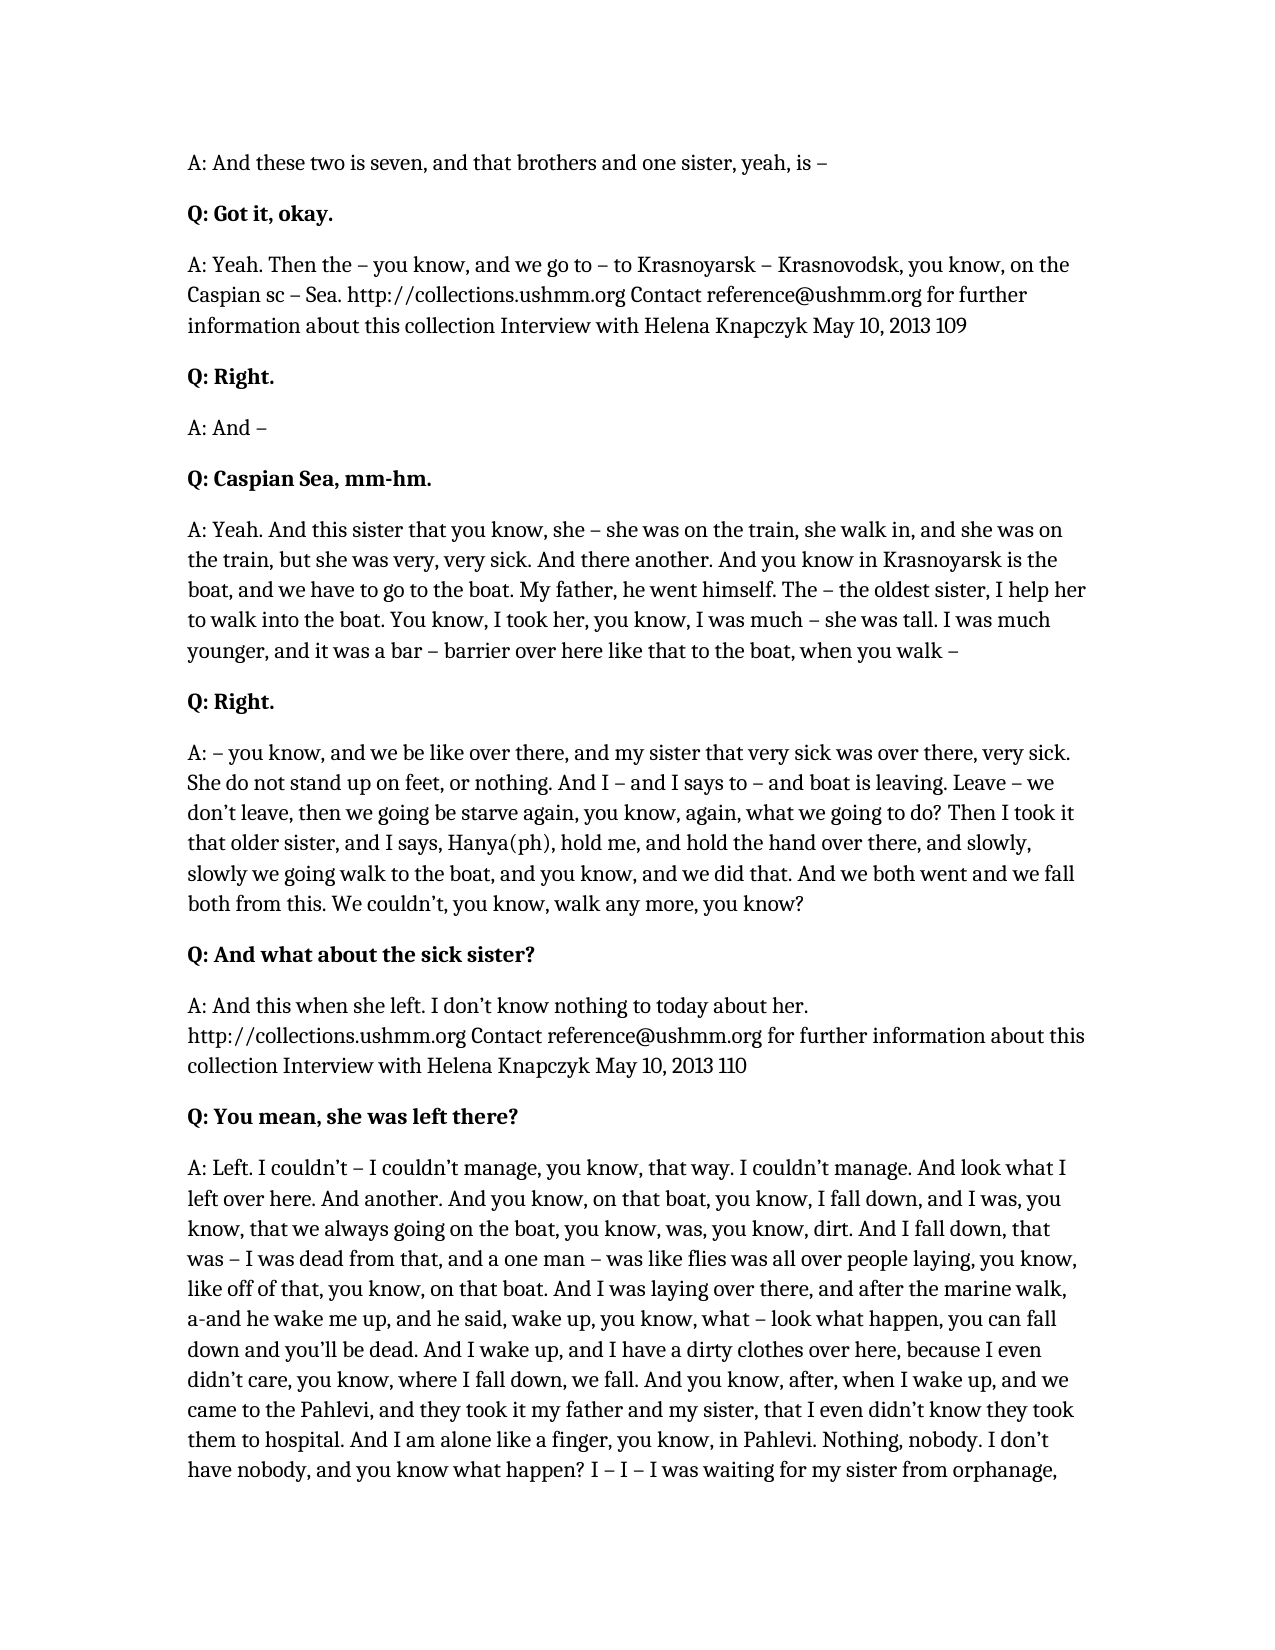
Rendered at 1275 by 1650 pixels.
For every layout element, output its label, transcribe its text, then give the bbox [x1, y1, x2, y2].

text Q: Right. [187, 688, 1087, 715]
text Q: You mean, she was left there? [187, 1104, 1087, 1131]
text A: – you know, and we be like over there, and my sister that very sick was over there, very sick. She do not stand up on feet, or nothing. And I – and I says to – and boat is leaving. Leave – we don’t leave, then we going be starve again, you know, again, what we going to do? Then I took it that older sister, and I says, Hanya(ph), hold me, and hold the hand over there, and slowly, slowly we going walk to the boat, and you know, and we did that. And we both went and we fall both from this. We couldn’t, you know, walk any more, you know? [187, 739, 1087, 917]
text Q: And what about the sick sister? [187, 942, 1087, 968]
text A: And this when she left. I don’t know nothing to today about her. http://collections.ushmm.org Contact reference@ushmm.org for further information about this collection Interview with Helena Knapczyk May 10, 2013 110 [187, 993, 1087, 1079]
text Q: Caspian Sea, mm-hm. [187, 466, 1087, 492]
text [187, 1155, 1087, 1484]
text A: Yeah. And this sister that you know, she – she was on the train, she walk in, and she was on the train, but she was very, very sick. And there another. And you know in Krasnoyarsk is the boat, and we have to go to the boat. My father, he went himself. The – the oldest sister, I help her to walk into the boat. You know, I took her, you know, I was much – she was tall. I was much younger, and it was a bar – barrier over here like that to the boat, when you walk – [187, 517, 1087, 664]
text Q: Got it, okay. [187, 201, 1087, 227]
text A: Yeah. Then the – you know, and we go to – to Krasnoyarsk – Krasnovodsk, you know, on the Caspian sc – Sea. http://collections.ushmm.org Contact reference@ushmm.org for further information about this collection Interview with Helena Knapczyk May 10, 2013 109 [187, 252, 1087, 339]
text A: And – [187, 414, 1087, 441]
text Q: Right. [187, 363, 1087, 390]
text A: And these two is seven, and that brothers and one sister, yeah, is – [187, 150, 1087, 176]
